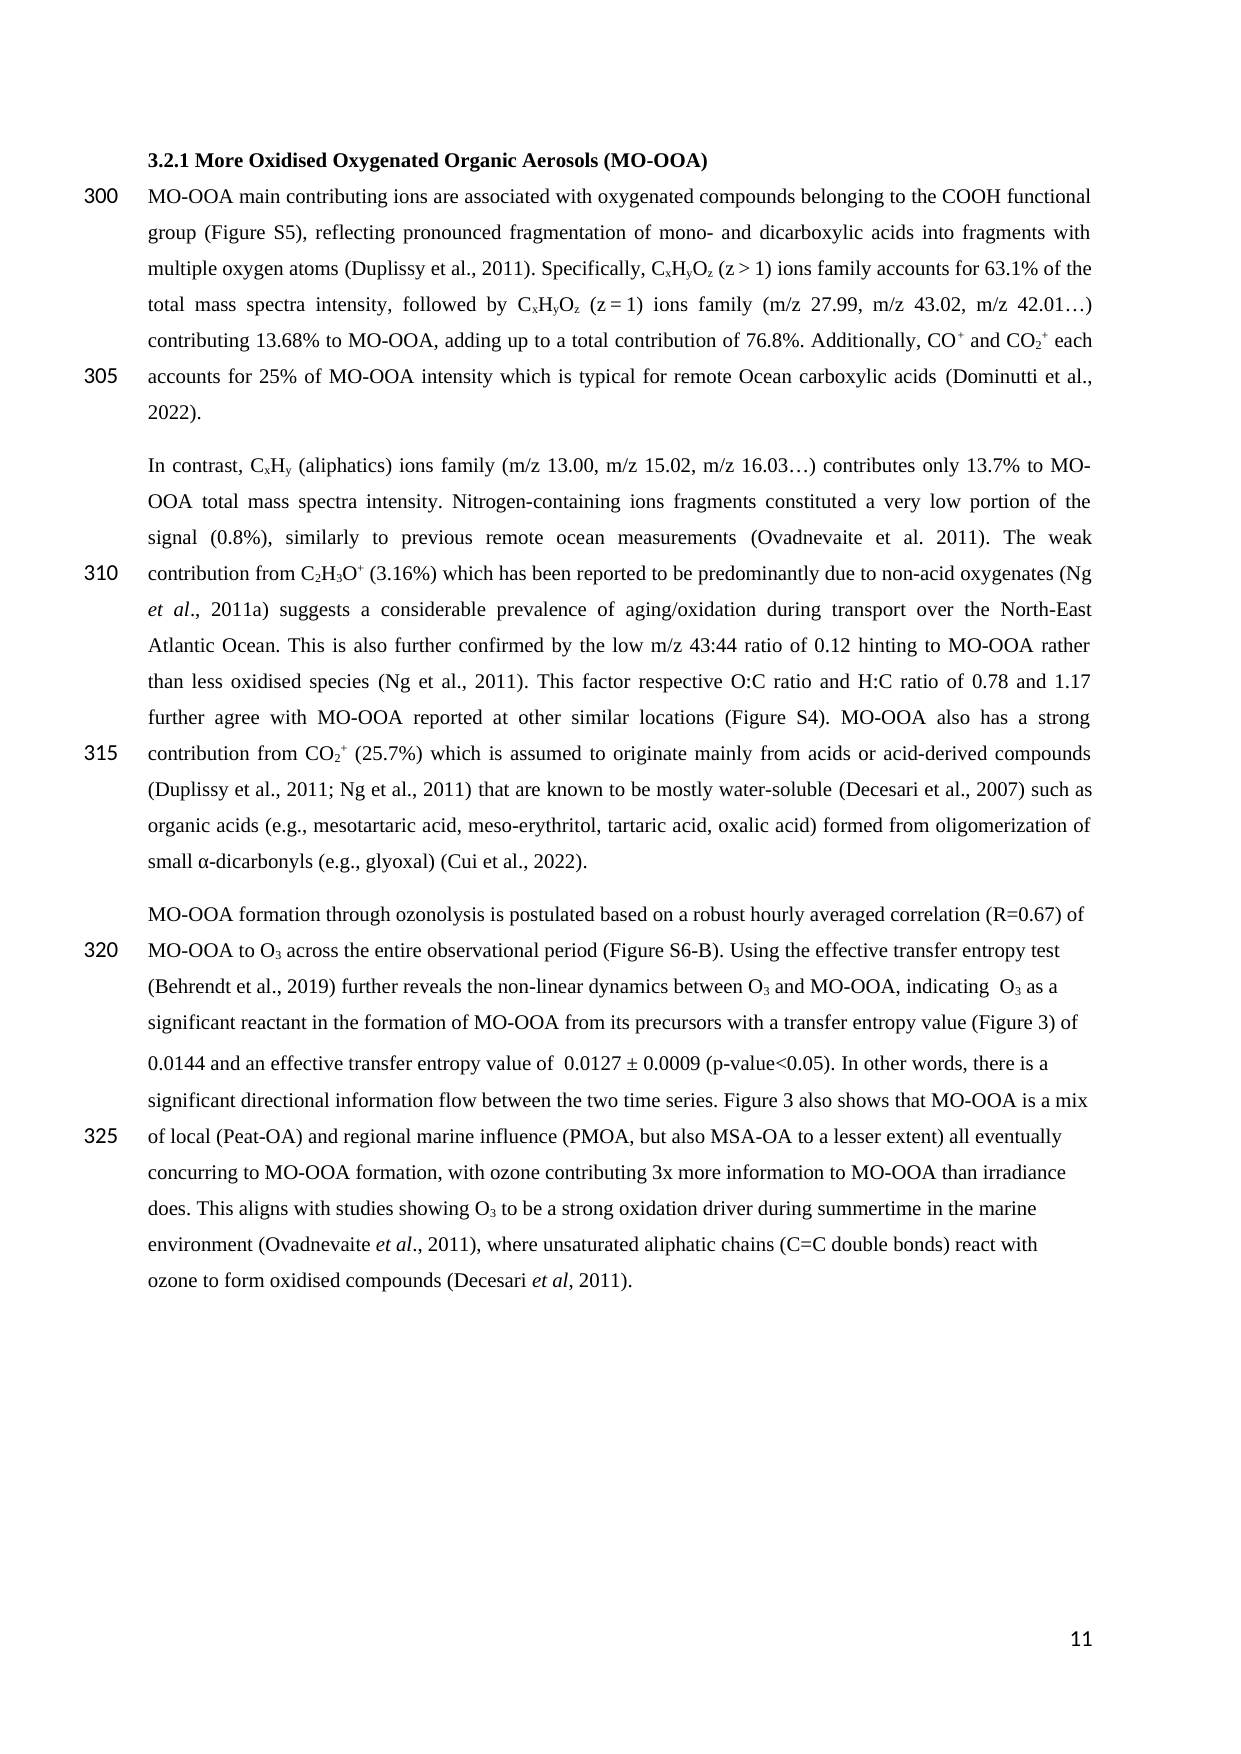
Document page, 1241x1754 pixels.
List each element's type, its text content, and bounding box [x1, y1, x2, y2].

text MO-OOA formation through ozonolysis is postulated based on a robust hourly averaged correlation (R=0.67) of MO-OOA to O3 across the entire observational period (Figure S6-B). Using the effective transfer entropy test (Behrendt et al., 2019) further reveals the non-linear dynamics between O3 and MO-OOA, indicating O3 as a significant reactant in the formation of MO-OOA from its precursors with a transfer entropy value (Figure 3) of 0.0144 and an effective transfer entropy value of 0.0127 ± 0.0009 (p-value<0.05). In other words, there is a significant directional information flow between the two time series. Figure 3 also shows that MO-OOA is a mix of local (Peat-OA) and regional marine influence (PMOA, but also MSA-OA to a lesser extent) all eventually concurring to MO-OOA formation, with ozone contributing 3x more information to MO-OOA than irradiance does. This aligns with studies showing O3 to be a strong oxidation driver during summertime in the marine environment (Ovadnevaite et al., 2011), where unsaturated aliphatic chains (C=C double bonds) react with ozone to form oxidised compounds (Decesari et al, 2011). [148, 902, 1092, 1292]
text In contrast, CxHy (aliphatics) ions family (m/z 13.00, m/z 15.02, m/z 16.03…) contributes only 13.7% to MO-OOA total mass spectra intensity. Nitrogen-containing ions fragments constituted a very low portion of the signal (0.8%), similarly to previous remote ocean measurements (Ovadnevaite et al. 2011). The weak contribution from C2H3O+ (3.16%) which has been reported to be predominantly due to non-acid oxygenates (Ng et al., 2011a) suggests a considerable prevalence of aging/oxidation during transport over the North-East Atlantic Ocean. This is also further confirmed by the low m/z 43:44 ratio of 0.12 hinting to MO-OOA rather than less oxidised species (Ng et al., 2011). This factor respective O:C ratio and H:C ratio of 0.78 and 1.17 further agree with MO-OOA reported at other similar locations (Figure S4). MO-OOA also has a strong contribution from CO2+ (25.7%) which is assumed to originate mainly from acids or acid-derived compounds (Duplissy et al., 2011; Ng et al., 2011) that are known to be mostly water-soluble (Decesari et al., 2007) such as organic acids (e.g., mesotartaric acid, meso-erythritol, tartaric acid, oxalic acid) formed from oligomerization of small α-dicarbonyls (e.g., glyoxal) (Cui et al., 2022). [148, 453, 1092, 873]
text MO-OOA main contributing ions are associated with oxygenated compounds belonging to the COOH functional group (Figure S5), reflecting pronounced fragmentation of mono- and dicarboxylic acids into fragments with multiple oxygen atoms (Duplissy et al., 2011). Specifically, CxHyOz (z > 1) ions family accounts for 63.1% of the total mass spectra intensity, followed by CxHyOz (z = 1) ions family (m/z 27.99, m/z 43.02, m/z 42.01…) contributing 13.68% to MO-OOA, adding up to a total contribution of 76.8%. Additionally, CO+ and CO2+ each accounts for 25% of MO-OOA intensity which is typical for remote Ocean carboxylic acids (Dominutti et al., 2022). [148, 184, 1092, 424]
subtitle 3.2.1 More Oxidised Oxygenated Organic Aerosols (MO-OOA) [148, 148, 1092, 172]
